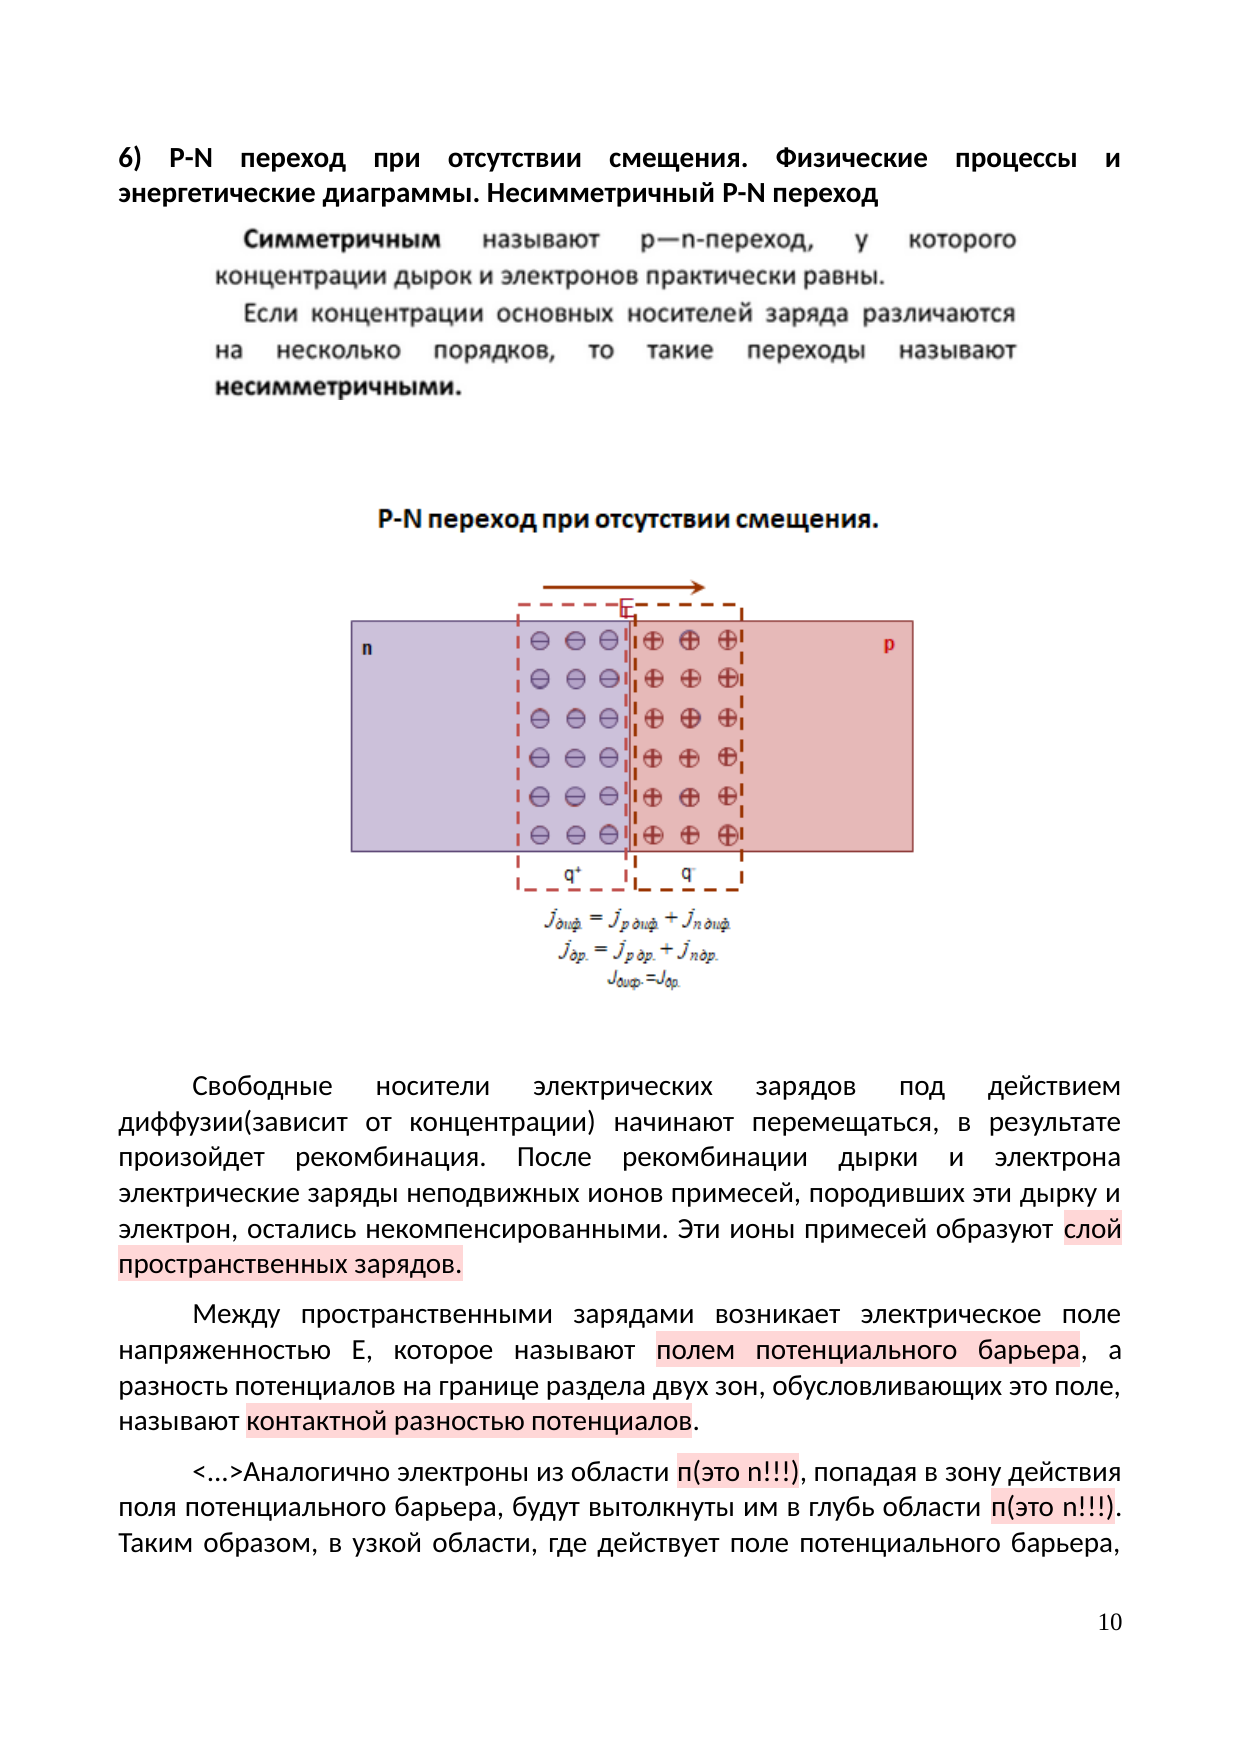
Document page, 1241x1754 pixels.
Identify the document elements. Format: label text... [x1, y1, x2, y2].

picture [207, 222, 1033, 400]
text Свободные носители электрических зарядов под действием диффузии(зависит от концентрации) начинают перемещаться, в результате произойдет рекомбинация. После рекомбинации дырки и электрона электрические заряды неподвижных ионов примесей, породивших эти дырку и электрон, остались некомпенсированными. Эти ионы примесей образуют слой пространственных зарядов. [118, 1067, 1122, 1281]
text Между пространственными зарядами возникает электрическое поле напряженностью Е, которое называют полем потенциального барьера, а разность потенциалов на границе раздела двух зон, обусловливающих это поле, называют контактной разностью потенциалов. [118, 1296, 1122, 1438]
subtitle 6) P-N переход при отсутствии смещения. Физические процессы и энергетические диаграммы. Несимметричный P-N переход [118, 139, 1122, 210]
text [118, 1453, 1122, 1559]
picture [287, 457, 953, 1003]
